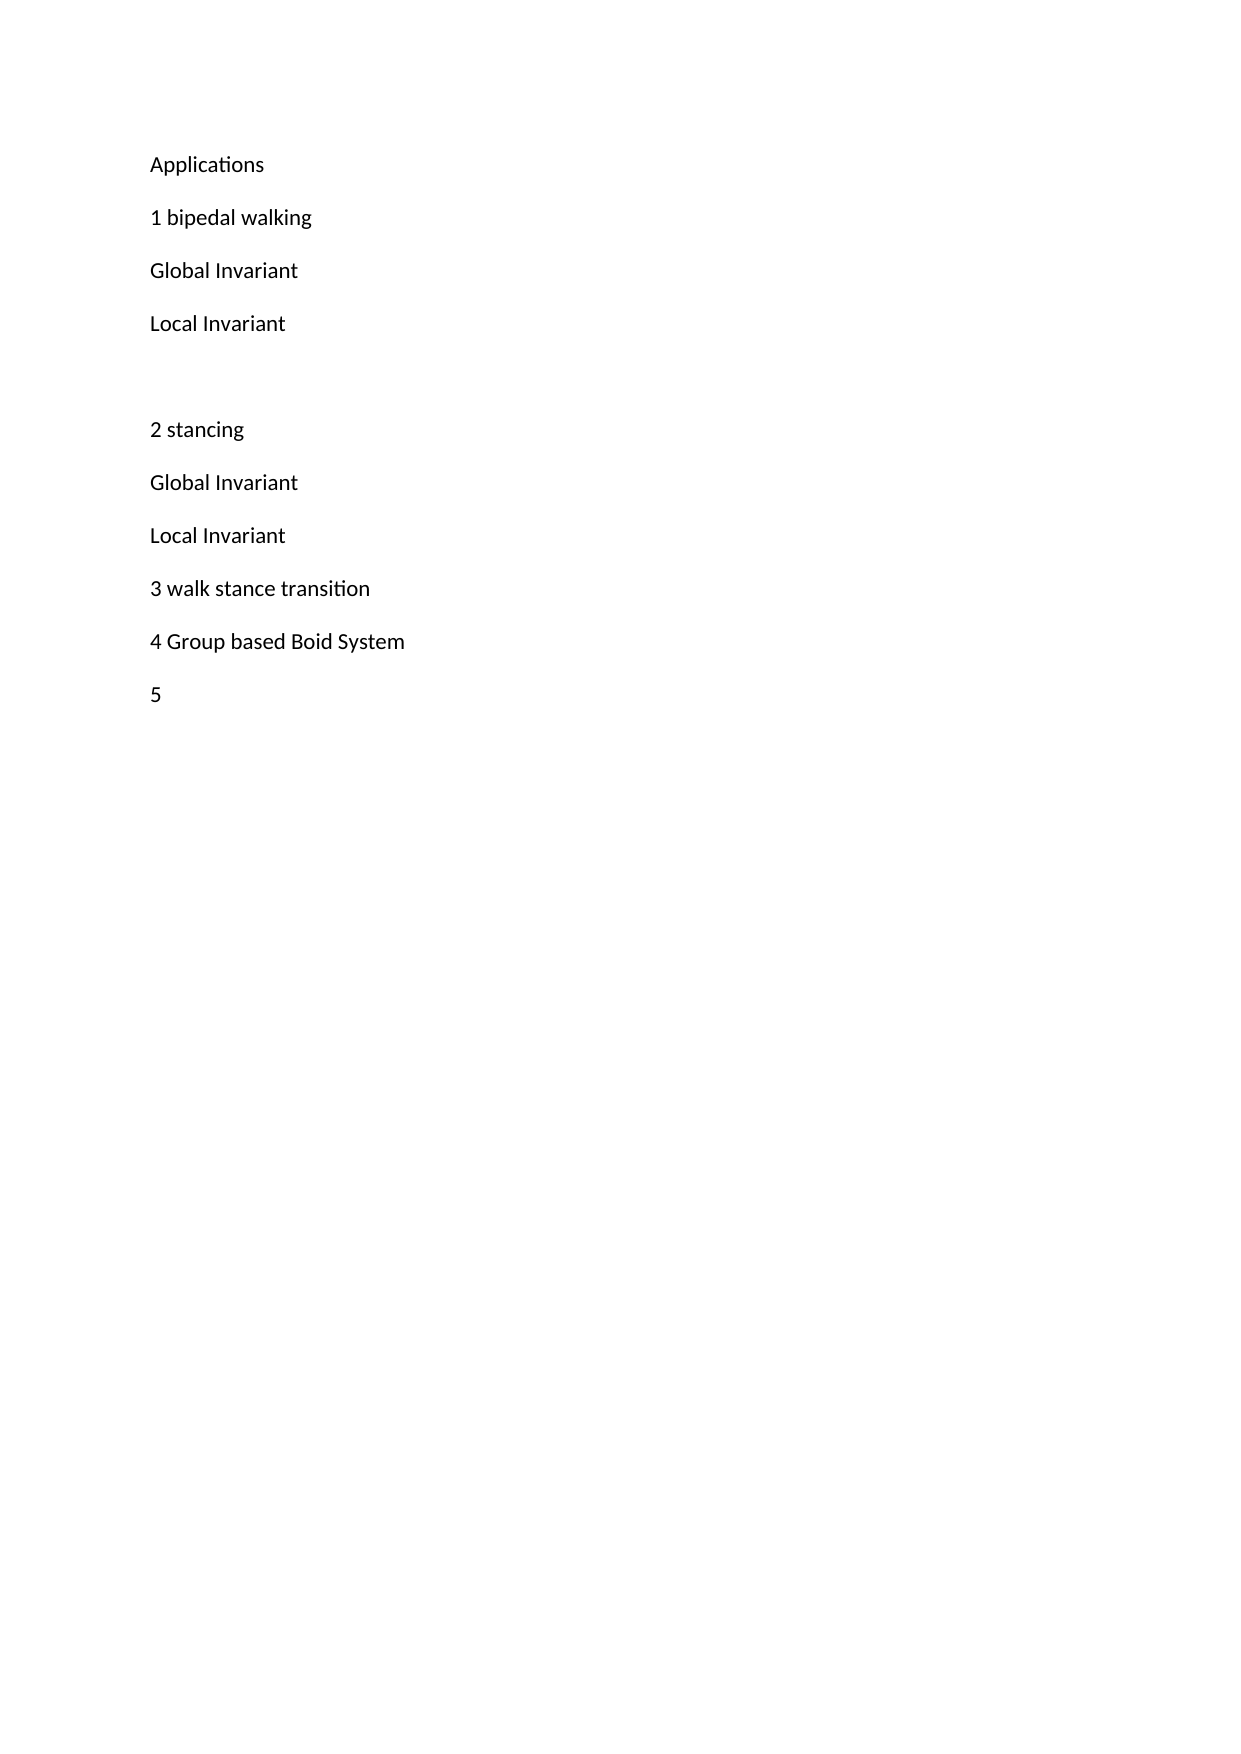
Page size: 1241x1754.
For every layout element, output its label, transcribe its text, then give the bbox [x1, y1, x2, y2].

text 3 walk stance transition [150, 574, 1090, 602]
text Local Invariant [150, 309, 1090, 337]
text Global Invariant [150, 256, 1090, 284]
text Global Invariant [150, 468, 1090, 496]
text 4 Group based Boid System [150, 627, 1090, 655]
text 1 bipedal walking [150, 203, 1090, 231]
text 2 stancing [150, 415, 1090, 443]
text 5 [150, 680, 1090, 708]
text Local Invariant [150, 521, 1090, 549]
text Applications [150, 150, 1090, 178]
